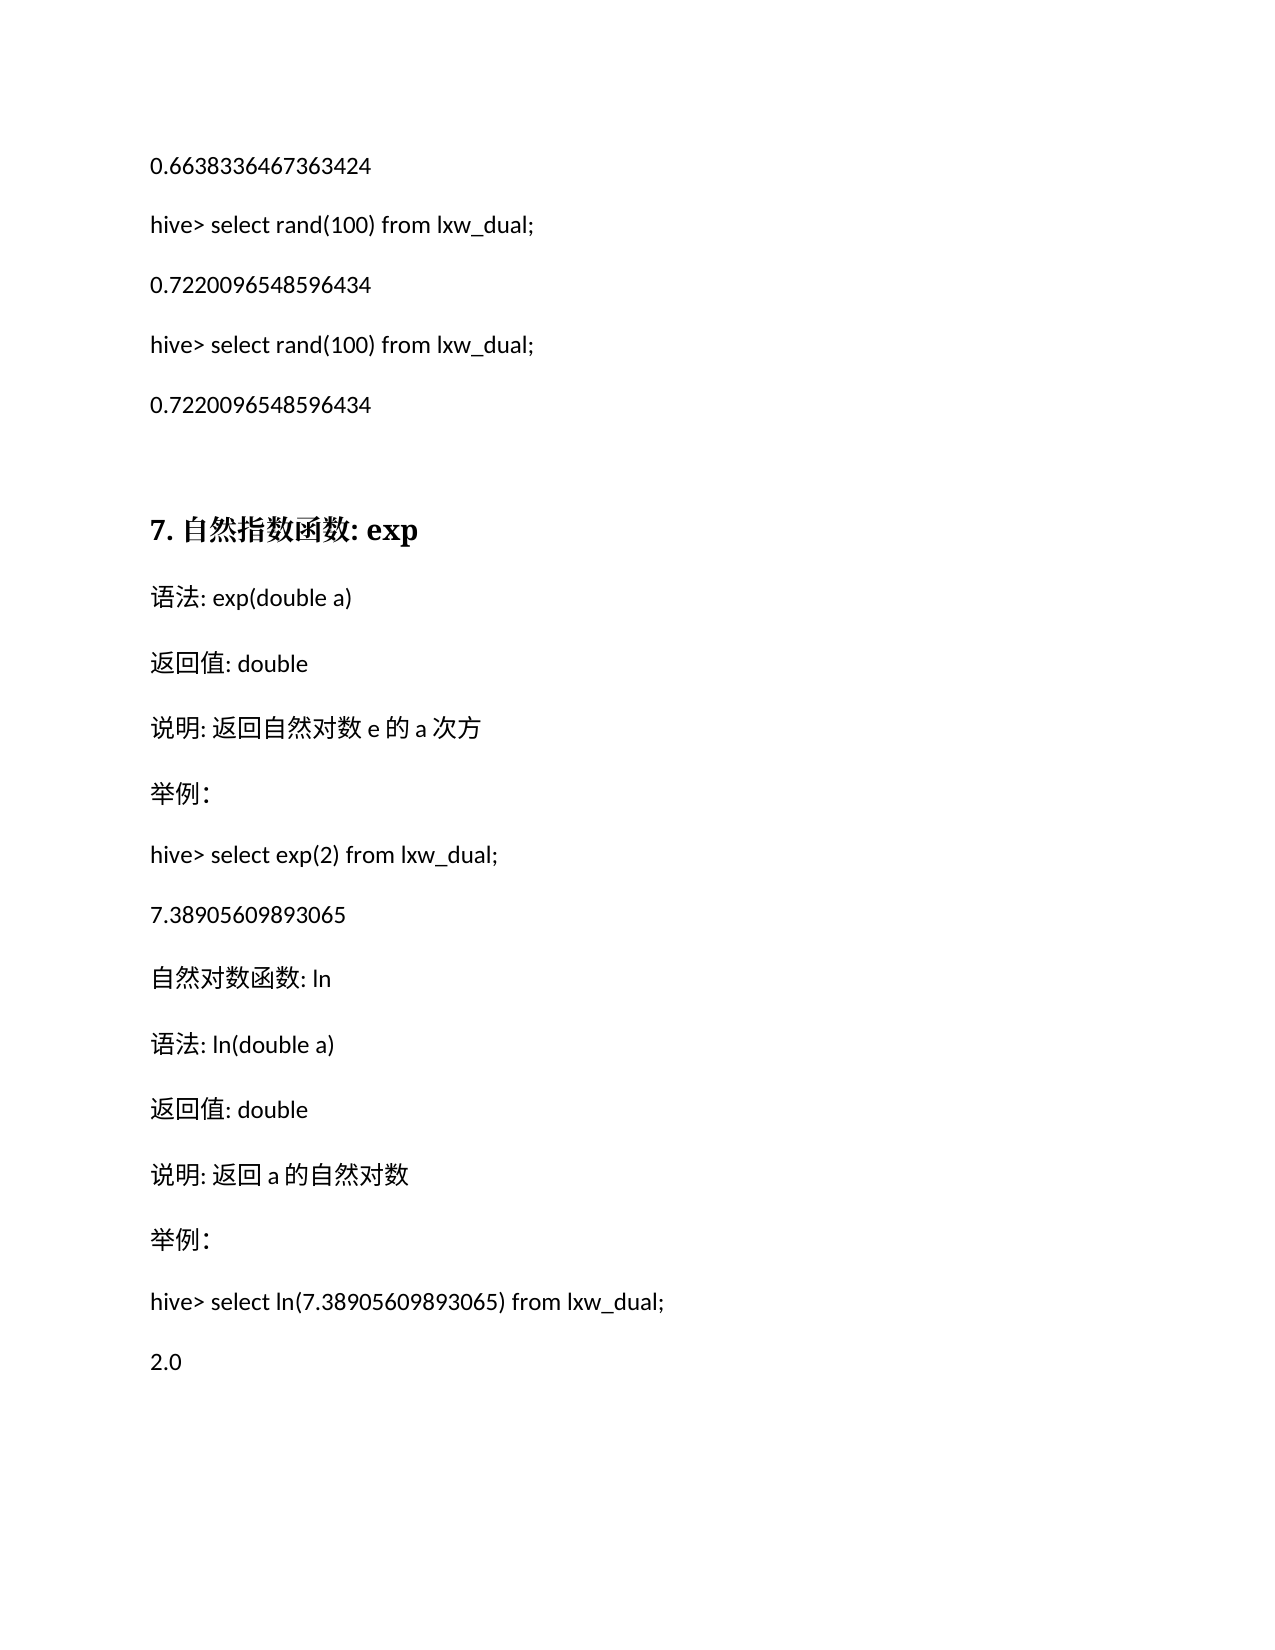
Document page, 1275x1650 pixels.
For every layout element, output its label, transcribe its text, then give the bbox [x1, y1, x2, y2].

text 0.7220096548596434 [150, 389, 1125, 419]
text 返回值: double [150, 1090, 1125, 1126]
text 返回值: double [150, 643, 1125, 679]
text hive> select rand(100) from lxw_dual; [150, 210, 1125, 240]
text 0.6638336467363424 [150, 150, 1125, 181]
text 举例： [150, 774, 1125, 810]
text 2.0 [150, 1346, 1125, 1376]
text 0.7220096548596434 [150, 269, 1125, 300]
text 举例： [150, 1221, 1125, 1257]
text 说明: 返回a的自然对数 [150, 1155, 1125, 1191]
text hive> select rand(100) from lxw_dual; [150, 329, 1125, 359]
text 7.38905609893065 [150, 899, 1125, 930]
text 语法: exp(double a) [150, 578, 1125, 614]
text hive> select exp(2) from lxw_dual; [150, 839, 1125, 870]
text hive> select ln(7.38905609893065) from lxw_dual; [150, 1286, 1125, 1317]
text 说明: 返回自然对数e的a次方 [150, 709, 1125, 745]
text 语法: ln(double a) [150, 1024, 1125, 1061]
text 自然对数函数: ln [150, 959, 1125, 995]
subtitle 7. 自然指数函数: exp [150, 508, 1125, 549]
